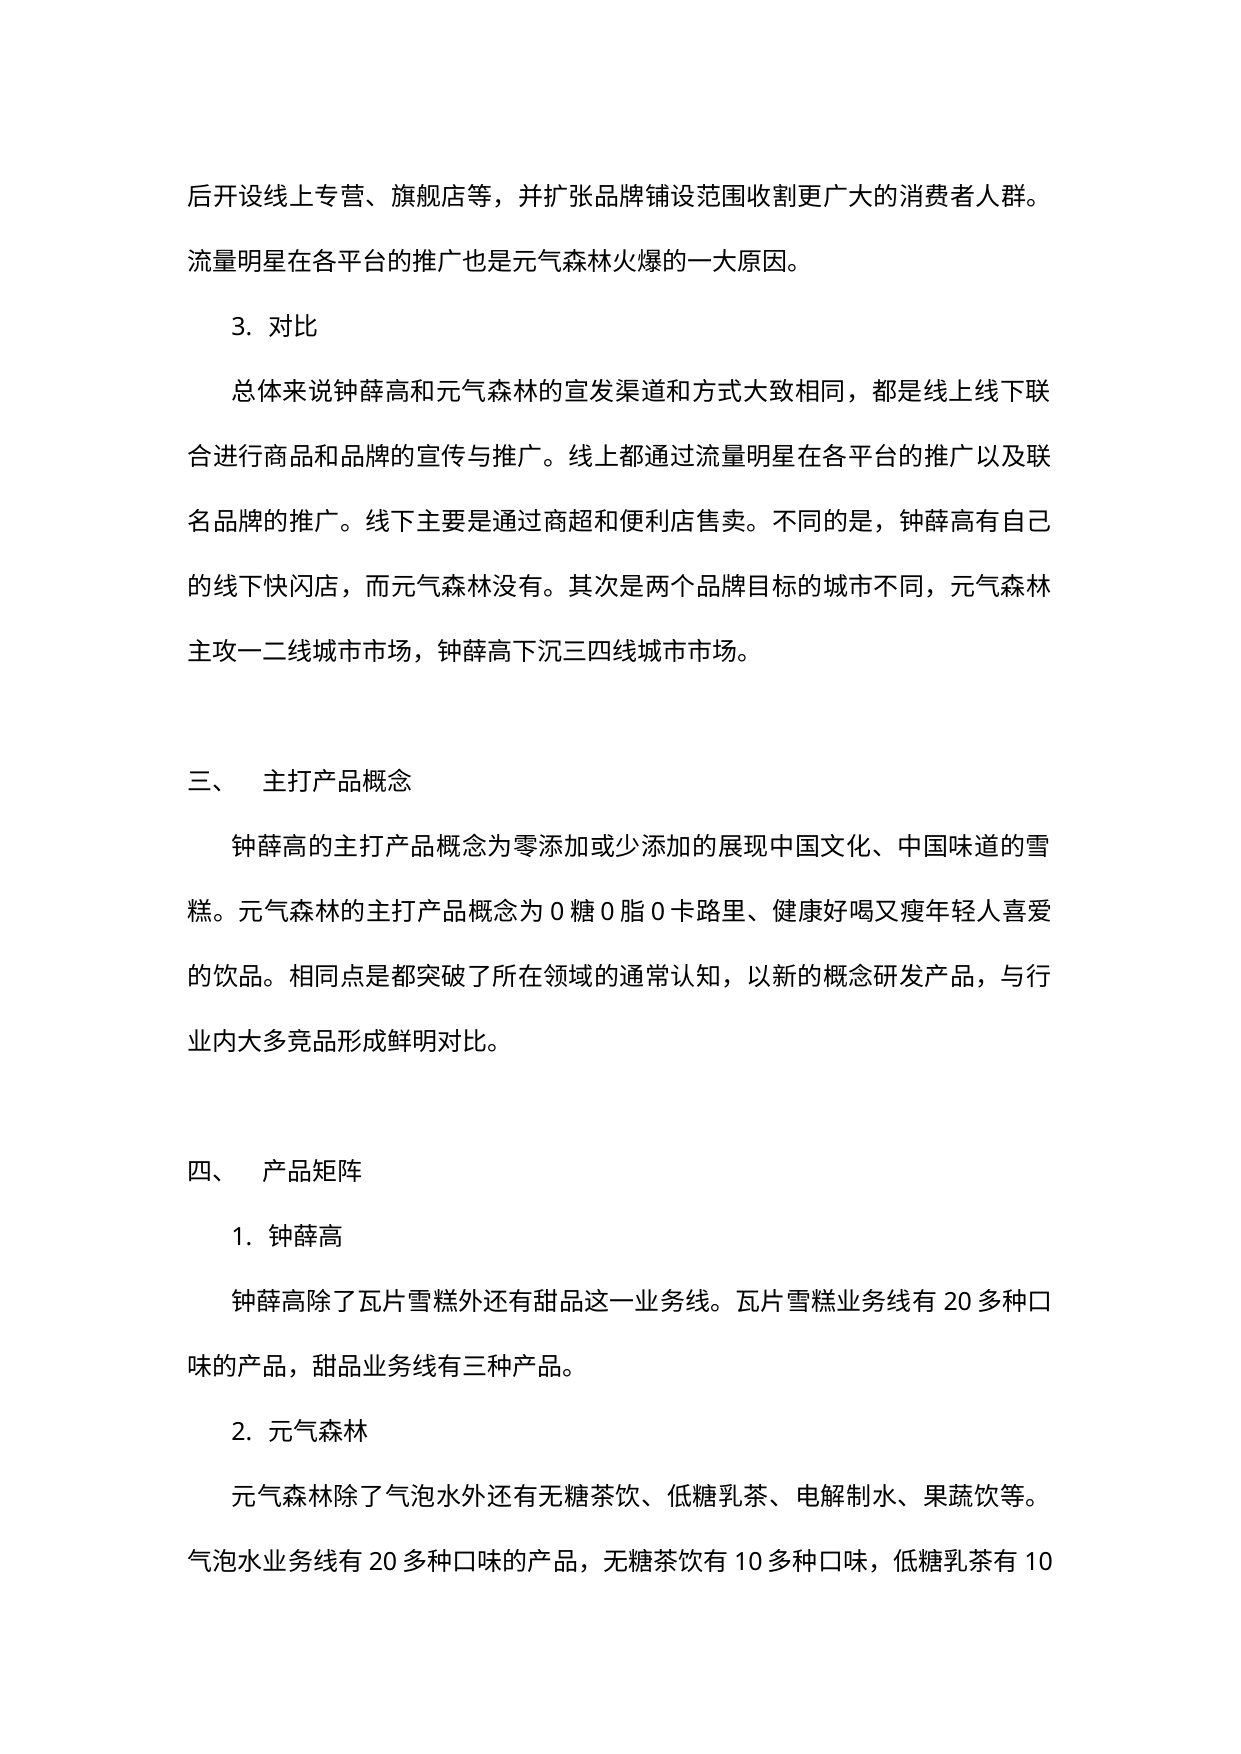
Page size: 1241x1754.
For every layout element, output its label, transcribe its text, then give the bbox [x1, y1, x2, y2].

list 元气森林 [231, 1397, 1053, 1462]
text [187, 162, 1053, 292]
text 总体来说钟薛高和元气森林的宣发渠道和方式大致相同，都是线上线下联合进行商品和品牌的宣传与推广。线上都通过流量明星在各平台的推广以及联名品牌的推广。线下主要是通过商超和便利店售卖。不同的是，钟薛高有自己的线下快闪店，而元气森林没有。其次是两个品牌目标的城市不同，元气森林主攻一二线城市市场，钟薛高下沉三四线城市市场。 [187, 357, 1053, 682]
list 产品矩阵 [187, 1137, 1053, 1202]
list 主打产品概念 [187, 747, 1053, 812]
list 钟薛高 [231, 1202, 1053, 1267]
list 对比 [231, 292, 1053, 357]
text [187, 1462, 1053, 1592]
text 钟薛高的主打产品概念为零添加或少添加的展现中国文化、中国味道的雪糕。元气森林的主打产品概念为0糖0脂0卡路里、健康好喝又瘦年轻人喜爱的饮品。相同点是都突破了所在领域的通常认知，以新的概念研发产品，与行业内大多竞品形成鲜明对比。 [187, 812, 1053, 1072]
text 钟薛高除了瓦片雪糕外还有甜品这一业务线。瓦片雪糕业务线有20多种口味的产品，甜品业务线有三种产品。 [187, 1267, 1053, 1397]
